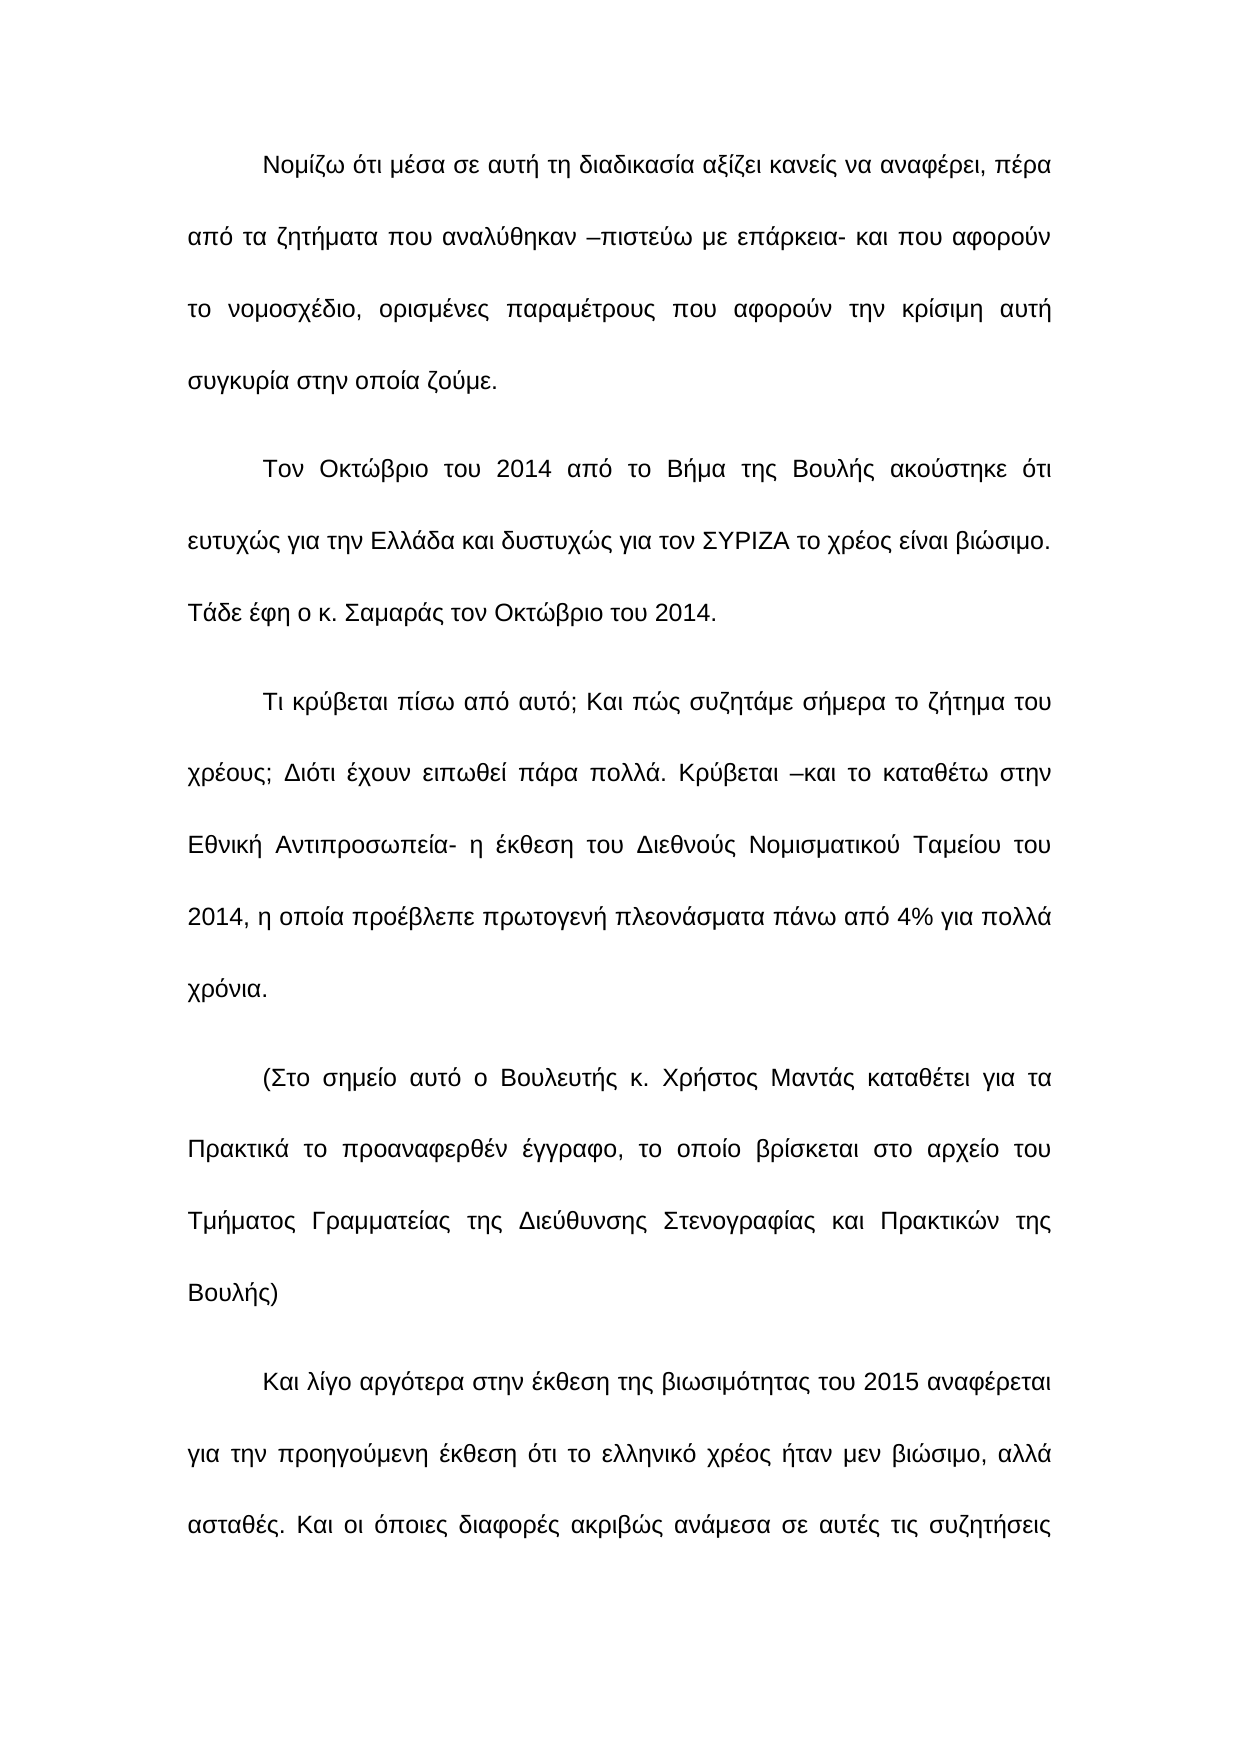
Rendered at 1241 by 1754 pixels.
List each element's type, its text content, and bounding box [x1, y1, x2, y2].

text Τι κρύβεται πίσω από αυτό; Και πώς συζητάμε σήμερα το ζήτημα του χρέους; Διότι έχουν ειπωθεί πάρα πολλά. Κρύβεται –και το καταθέτω στην Εθνική Αντιπροσωπεία- η έκθεση του Διεθνούς Νομισματικού Ταμείου του 2014, η οποία προέβλεπε πρωτογενή πλεονάσματα πάνω από 4% για πολλά χρόνια. [187, 686, 1053, 1003]
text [187, 1367, 1053, 1539]
text Νομίζω ότι μέσα σε αυτή τη διαδικασία αξίζει κανείς να αναφέρει, πέρα από τα ζητήματα που αναλύθηκαν –πιστεύω με επάρκεια- και που αφορούν το νομοσχέδιο, ορισμένες παραμέτρους που αφορούν την κρίσιμη αυτή συγκυρία στην οποία ζούμε. [187, 150, 1053, 394]
text (Στο σημείο αυτό ο Βουλευτής κ. Χρήστος Μαντάς καταθέτει για τα Πρακτικά το προαναφερθέν έγγραφο, το οποίο βρίσκεται στο αρχείο του Τμήματος Γραμματείας της Διεύθυνσης Στενογραφίας και Πρακτικών της Βουλής) [187, 1062, 1053, 1307]
text Τον Οκτώβριο του 2014 από το Βήμα της Βουλής ακούστηκε ότι ευτυχώς για την Ελλάδα και δυστυχώς για τον ΣΥΡΙΖΑ το χρέος είναι βιώσιμο. Τάδε έφη ο κ. Σαμαράς τον Οκτώβριο του 2014. [187, 454, 1053, 627]
